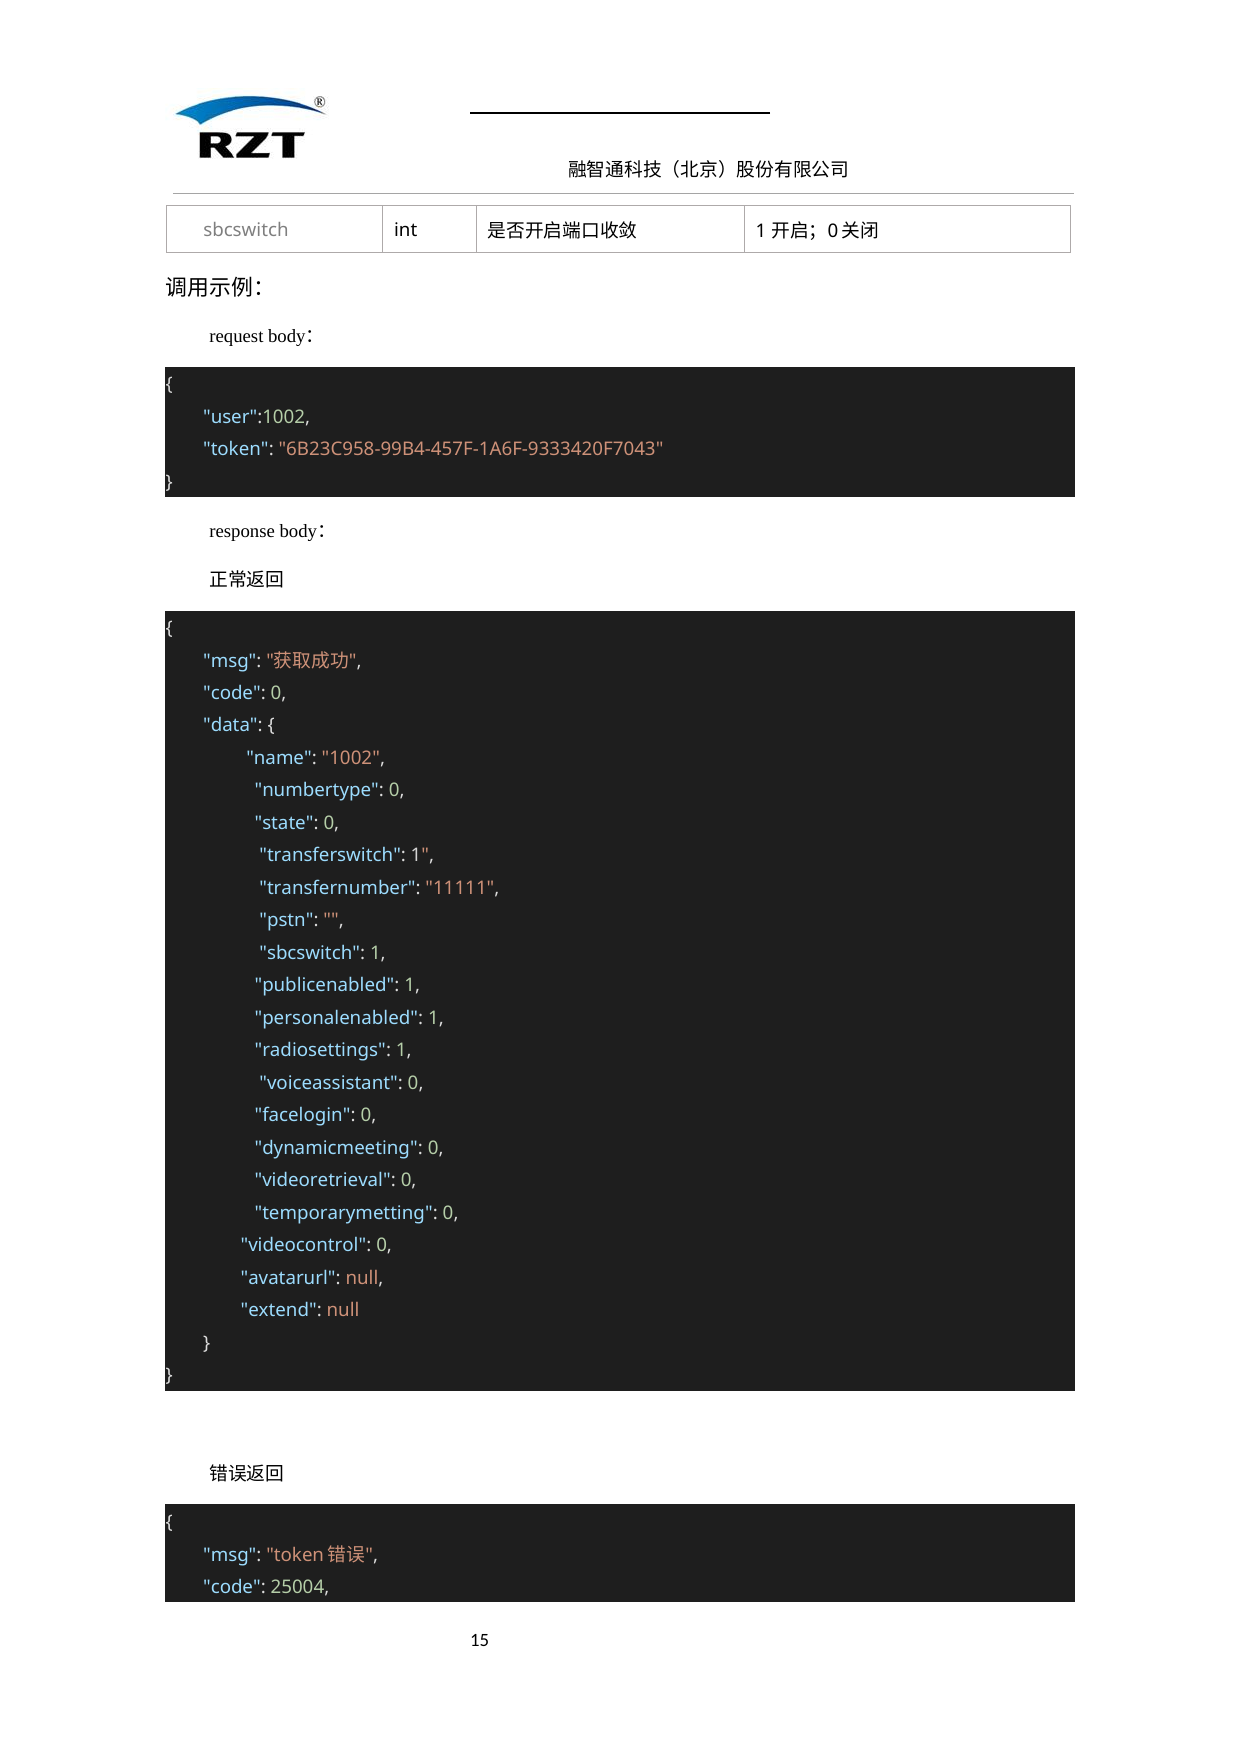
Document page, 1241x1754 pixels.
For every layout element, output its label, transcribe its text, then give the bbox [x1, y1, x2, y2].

text "user":1002, [165, 399, 1075, 432]
text "transferswitch": 1", [165, 838, 1075, 871]
text response body： [165, 513, 1075, 546]
text } [165, 1358, 1075, 1391]
text { [165, 611, 1075, 643]
text "videocontrol": 0, [165, 1228, 1075, 1261]
text request body： [165, 318, 1075, 351]
table_cell 是否开启端口收敛 [477, 206, 744, 252]
text 调用示例： [165, 269, 1075, 302]
table_cell 1 开启；0关闭 [745, 206, 1070, 252]
text "msg": "获取成功", [165, 643, 1075, 676]
text "temporarymetting": 0, [165, 1196, 1075, 1228]
text "state": 0, [165, 806, 1075, 838]
text "data": { [165, 708, 1075, 741]
text "name": "1002", [165, 741, 1075, 773]
table_cell sbcswitch [167, 206, 382, 252]
text { [165, 1504, 1075, 1537]
text "numbertype": 0, [165, 773, 1075, 806]
text "facelogin": 0, [165, 1098, 1075, 1131]
text "transfernumber": "11111", [165, 871, 1075, 903]
text "code": 25004, [165, 1569, 1075, 1602]
text "personalenabled": 1, [165, 1001, 1075, 1033]
table_cell int [383, 206, 476, 252]
text "videoretrieval": 0, [165, 1163, 1075, 1196]
text "sbcswitch": 1, [165, 936, 1075, 968]
text "pstn": "", [165, 903, 1075, 936]
text "code": 0, [165, 676, 1075, 708]
text } [165, 464, 1075, 497]
text "token": "6B23C958-99B4-457F-1A6F-9333420F7043" [165, 432, 1075, 464]
text } [165, 1326, 1075, 1358]
picture [165, 88, 334, 177]
text "voiceassistant": 0, [165, 1066, 1075, 1098]
text "avatarurl": null, [165, 1261, 1075, 1293]
text { [165, 367, 1075, 399]
text "msg": "token错误", [165, 1537, 1075, 1569]
text "publicenabled": 1, [165, 968, 1075, 1001]
text "radiosettings": 1, [165, 1033, 1075, 1066]
text "extend": null [165, 1293, 1075, 1326]
text "dynamicmeeting": 0, [165, 1131, 1075, 1163]
text 正常返回 [165, 562, 1075, 594]
text 错误返回 [165, 1456, 1075, 1488]
